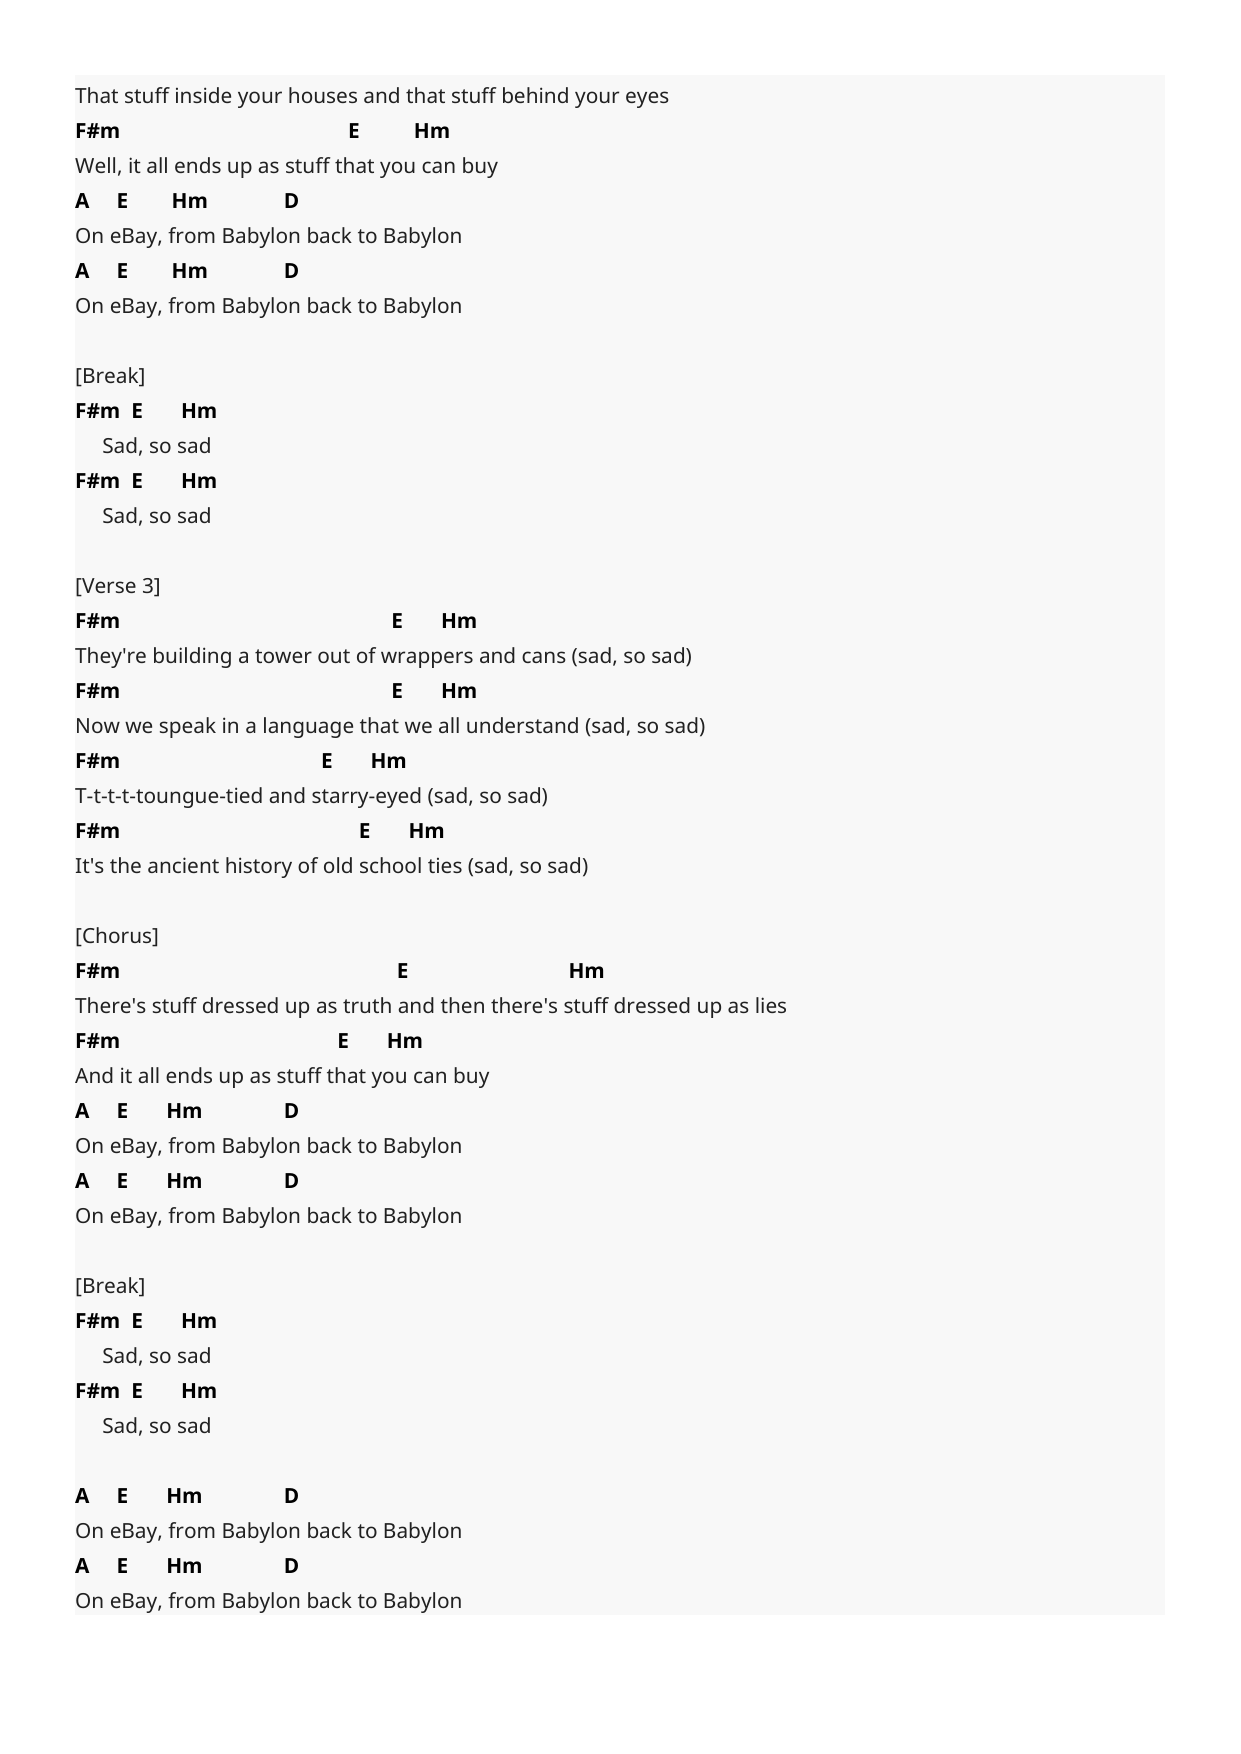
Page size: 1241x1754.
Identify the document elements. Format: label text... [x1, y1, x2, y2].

text F#m E Hm [75, 110, 1165, 145]
text A E Hm D [75, 1160, 1165, 1195]
text F#m E Hm [75, 1020, 1165, 1055]
text They're building a tower out of wrappers and cans (sad, so sad) [75, 635, 1165, 670]
text [Verse 3] [75, 565, 1165, 600]
text Sad, so sad [75, 495, 1165, 530]
text It's the ancient history of old school ties (sad, so sad) [75, 845, 1165, 880]
text On eBay, from Babylon back to Babylon [75, 1125, 1165, 1160]
text A E Hm D [75, 1545, 1165, 1580]
text [Break] [75, 355, 1165, 390]
text Sad, so sad [75, 425, 1165, 460]
text F#m E Hm [75, 1370, 1165, 1405]
text F#m E Hm [75, 390, 1165, 425]
text Sad, so sad [75, 1405, 1165, 1440]
text [Chorus] [75, 915, 1165, 950]
text Sad, so sad [75, 1335, 1165, 1370]
text F#m E Hm [75, 1300, 1165, 1335]
text A E Hm D [75, 1090, 1165, 1125]
text F#m E Hm [75, 810, 1165, 845]
text And it all ends up as stuff that you can buy [75, 1055, 1165, 1090]
text There's stuff dressed up as truth and then there's stuff dressed up as lies [75, 985, 1165, 1020]
text That stuff inside your houses and that stuff behind your eyes [75, 75, 1165, 110]
text Well, it all ends up as stuff that you can buy [75, 145, 1165, 180]
text T-t-t-t-toungue-tied and starry-eyed (sad, so sad) [75, 775, 1165, 810]
text On eBay, from Babylon back to Babylon [75, 1580, 1165, 1615]
text F#m E Hm [75, 460, 1165, 495]
text F#m E Hm [75, 600, 1165, 635]
text On eBay, from Babylon back to Babylon [75, 215, 1165, 250]
text F#m E Hm [75, 670, 1165, 705]
text A E Hm D [75, 250, 1165, 285]
text Now we speak in a language that we all understand (sad, so sad) [75, 705, 1165, 740]
text On eBay, from Babylon back to Babylon [75, 285, 1165, 320]
text A E Hm D [75, 1475, 1165, 1510]
text F#m E Hm [75, 950, 1165, 985]
text On eBay, from Babylon back to Babylon [75, 1510, 1165, 1545]
text [Break] [75, 1265, 1165, 1300]
text F#m E Hm [75, 740, 1165, 775]
text A E Hm D [75, 180, 1165, 215]
text On eBay, from Babylon back to Babylon [75, 1195, 1165, 1230]
